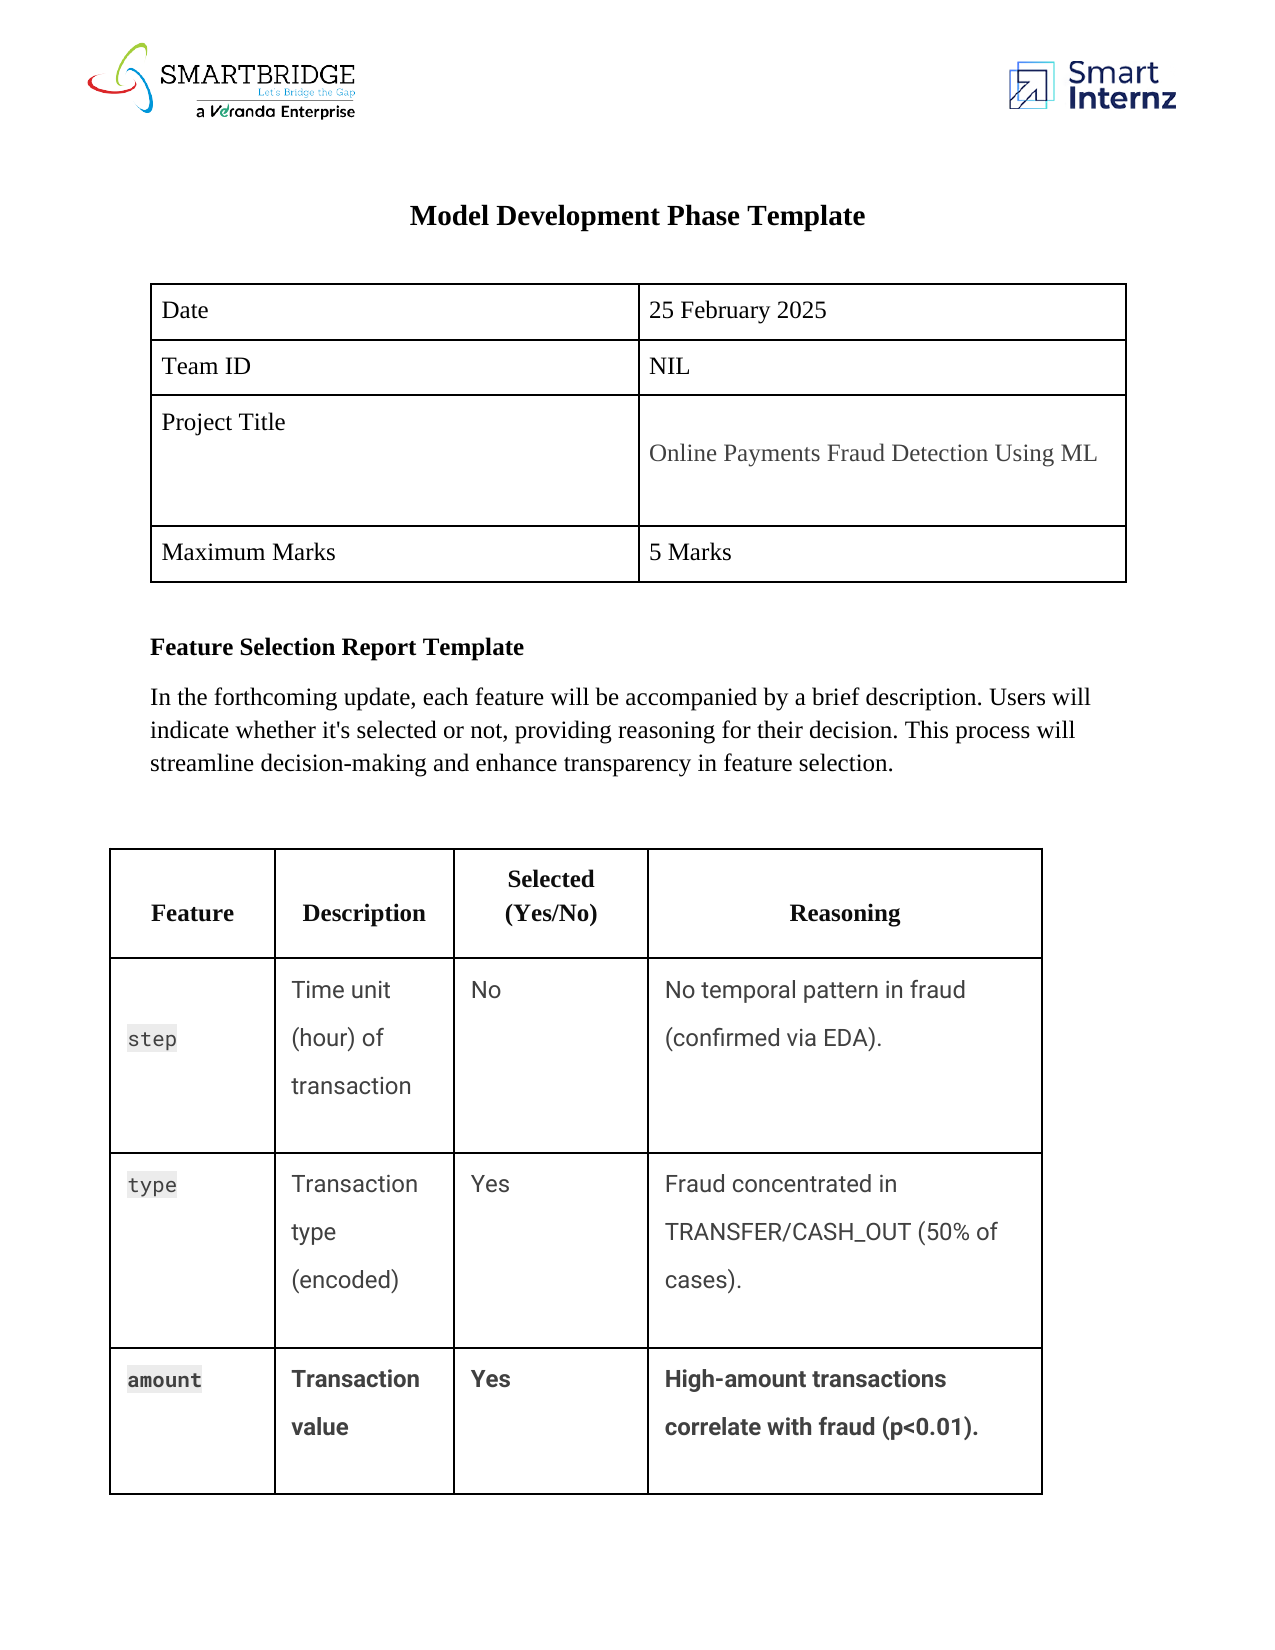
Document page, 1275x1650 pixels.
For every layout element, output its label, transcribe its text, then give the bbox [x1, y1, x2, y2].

table_header Selected (Yes/No) [455, 850, 647, 957]
picture [73, 20, 370, 142]
table_header 25 February 2025 [640, 285, 1125, 338]
text In the forthcoming update, each feature will be accompanied by a brief description. Users will indicate whether it's selected or not, providing reasoning for their decision. This process will streamline decision-making and enhance transparency in feature selection. [150, 682, 1125, 777]
table_header Date [152, 285, 638, 338]
table_cell No [455, 959, 647, 1152]
table_header Feature [111, 850, 274, 957]
table_cell Time unit (hour) of transaction [276, 959, 453, 1152]
table_cell Transaction value [276, 1349, 453, 1493]
picture [1004, 61, 1181, 109]
text Feature Selection Report Template [150, 632, 1125, 661]
text Model Development Phase Template [150, 198, 1125, 231]
table_cell NIL [640, 341, 1125, 394]
table_cell No temporal pattern in fraud (confirmed via EDA). [649, 959, 1041, 1152]
table_cell High-amount transactions correlate with fraud (p<0.01). [649, 1349, 1041, 1493]
table_cell Project Title [152, 396, 638, 525]
table_cell step [111, 959, 274, 1152]
table_cell Fraud concentrated in TRANSFER/CASH_OUT (50% of cases). [649, 1154, 1041, 1347]
table_cell Maximum Marks [152, 527, 638, 581]
table_cell amount [111, 1349, 274, 1493]
table_cell type [111, 1154, 274, 1347]
table_cell 5 Marks [640, 527, 1125, 581]
table_cell Yes [455, 1349, 647, 1493]
table_header Reasoning [649, 850, 1041, 957]
table_cell Online Payments Fraud Detection Using ML [640, 396, 1125, 525]
table_cell Team ID [152, 341, 638, 394]
table_cell Yes [455, 1154, 647, 1347]
table_header Description [276, 850, 453, 957]
table_cell Transaction type (encoded) [276, 1154, 453, 1347]
